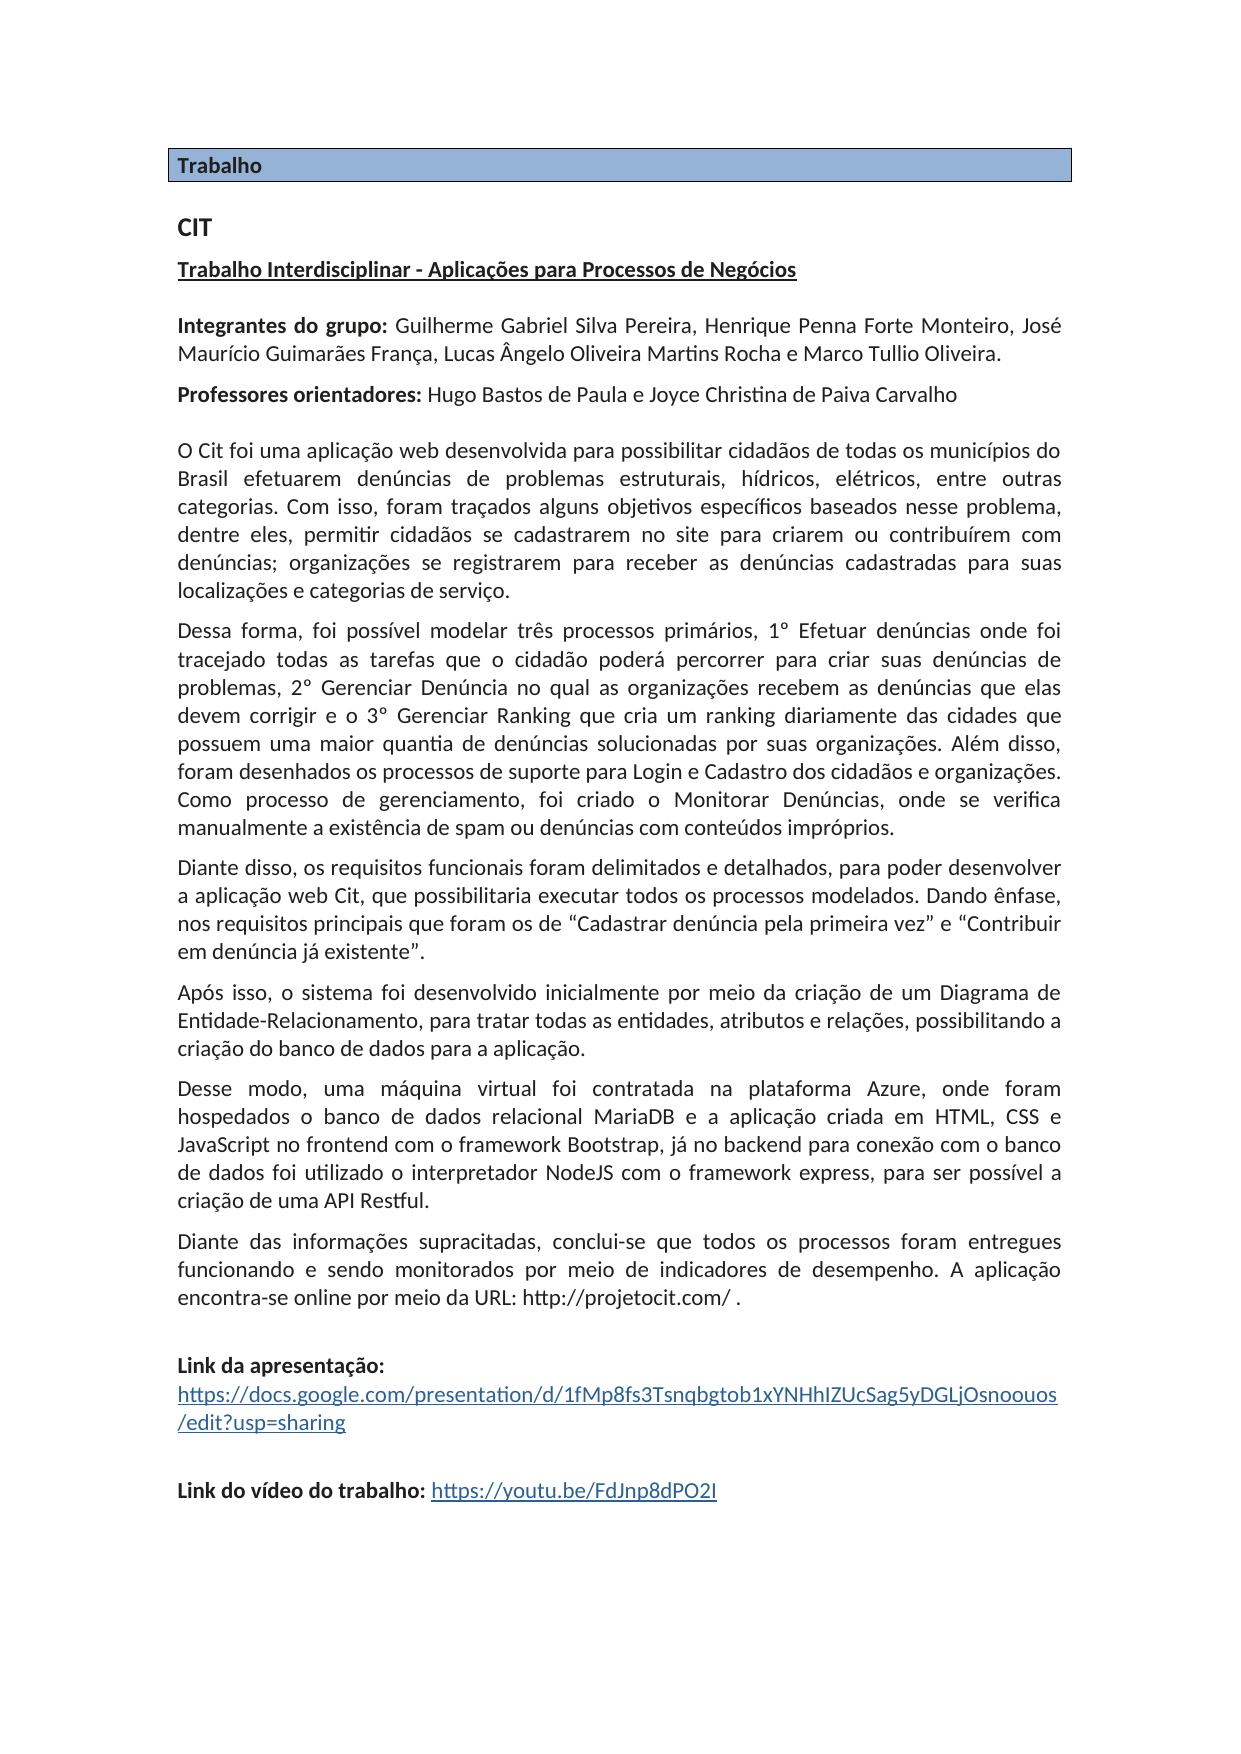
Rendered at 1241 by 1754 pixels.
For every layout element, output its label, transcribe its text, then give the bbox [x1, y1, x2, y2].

text Professores orientadores: Hugo Bastos de Paula e Joyce Christina de Paiva Carvalho [177, 380, 1063, 408]
text O Cit foi uma aplicação web desenvolvida para possibilitar cidadãos de todas os municípios do Brasil efetuarem denúncias de problemas estruturais, hídricos, elétricos, entre outras categorias. Com isso, foram traçados alguns objetivos específicos baseados nesse problema, dentre eles, permitir cidadãos se cadastrarem no site para criarem ou contribuírem com denúncias; organizações se registrarem para receber as denúncias cadastradas para suas localizações e categorias de serviço. [177, 408, 1063, 604]
text Trabalho Interdisciplinar - Aplicações para Processos de Negócios [177, 255, 1063, 283]
text Após isso, o sistema foi desenvolvido inicialmente por meio da criação de um Diagrama de Entidade-Relacionamento, para tratar todas as entidades, atributos e relações, possibilitando a criação do banco de dados para a aplicação. [177, 978, 1063, 1062]
text Diante disso, os requisitos funcionais foram delimitados e detalhados, para poder desenvolver a aplicação web Cit, que possibilitaria executar todos os processos modelados. Dando ênfase, nos requisitos principais que foram os de “Cadastrar denúncia pela primeira vez” e “Contribuir em denúncia já existente”. [177, 853, 1063, 965]
text Link do vídeo do trabalho: https://youtu.be/FdJnp8dPO2I [177, 1476, 1063, 1504]
text Integrantes do grupo: Guilherme Gabriel Silva Pereira, Henrique Penna Forte Monteiro, José Maurício Guimarães França, Lucas Ângelo Oliveira Martins Rocha e Marco Tullio Oliveira. [177, 283, 1063, 367]
text Diante das informações supracitadas, conclui-se que todos os processos foram entregues funcionando e sendo monitorados por meio de indicadores de desempenho. A aplicação encontra-se online por meio da URL: http://projetocit.com/ . [177, 1227, 1063, 1311]
text Dessa forma, foi possível modelar três processos primários, 1º Efetuar denúncias onde foi tracejado todas as tarefas que o cidadão poderá percorrer para criar suas denúncias de problemas, 2º Gerenciar Denúncia no qual as organizações recebem as denúncias que elas devem corrigir e o 3º Gerenciar Ranking que cria um ranking diariamente das cidades que possuem uma maior quantia de denúncias solucionadas por suas organizações. Além disso, foram desenhados os processos de suporte para Login e Cadastro dos cidadãos e organizações. Como processo de gerenciamento, foi criado o Monitorar Denúncias, onde se verifica manualmente a existência de spam ou denúncias com conteúdos impróprios. [177, 617, 1063, 841]
text CIT [177, 210, 1063, 243]
text Link da apresentação: https://docs.google.com/presentation/d/1fMp8fs3Tsnqbgtob1xYNHhIZUcSag5yDGLjOsnoouos/edit?usp=sharing [177, 1324, 1063, 1436]
text Trabalho [169, 149, 1071, 181]
text Desse modo, uma máquina virtual foi contratada na plataforma Azure, onde foram hospedados o banco de dados relacional MariaDB e a aplicação criada em HTML, CSS e JavaScript no frontend com o framework Bootstrap, já no backend para conexão com o banco de dados foi utilizado o interpretador NodeJS com o framework express, para ser possível a criação de uma API Restful. [177, 1074, 1063, 1214]
